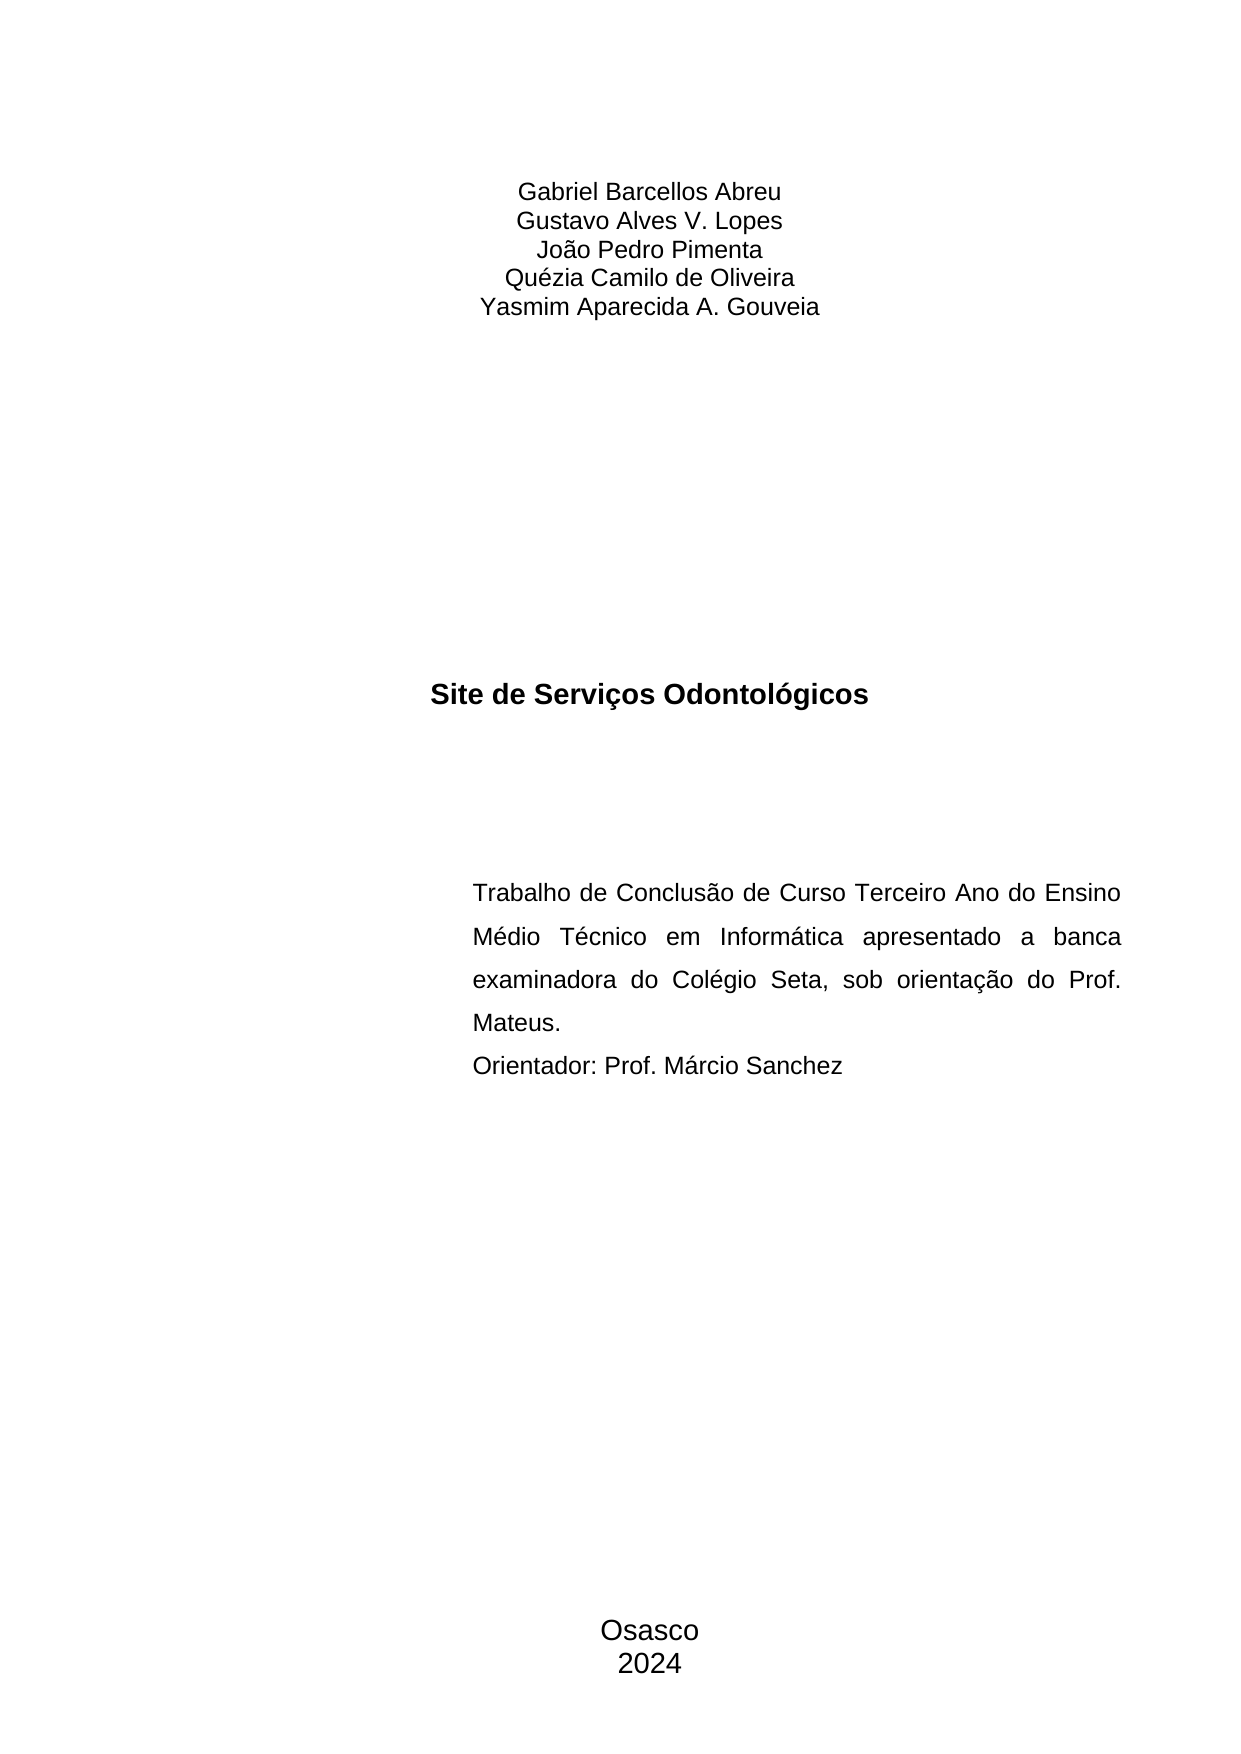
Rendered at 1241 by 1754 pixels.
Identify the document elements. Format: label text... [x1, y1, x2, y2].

text Trabalho de Conclusão de Curso Terceiro Ano do Ensino Médio Técnico em Informática apresentado a banca examinadora do Colégio Seta, sob orientação do Prof. Mateus. [472, 878, 1122, 1037]
text João Pedro Pimenta [177, 235, 1122, 263]
text Orientador: Prof. Márcio Sanchez [472, 1051, 1122, 1080]
text Yasmim Aparecida A. Gouveia [177, 292, 1122, 321]
text Gabriel Barcellos Abreu [177, 177, 1122, 206]
text Gustavo Alves V. Lopes [177, 206, 1122, 235]
text Site de Serviços Odontológicos [177, 677, 1122, 711]
text Quézia Camilo de Oliveira [177, 263, 1122, 292]
